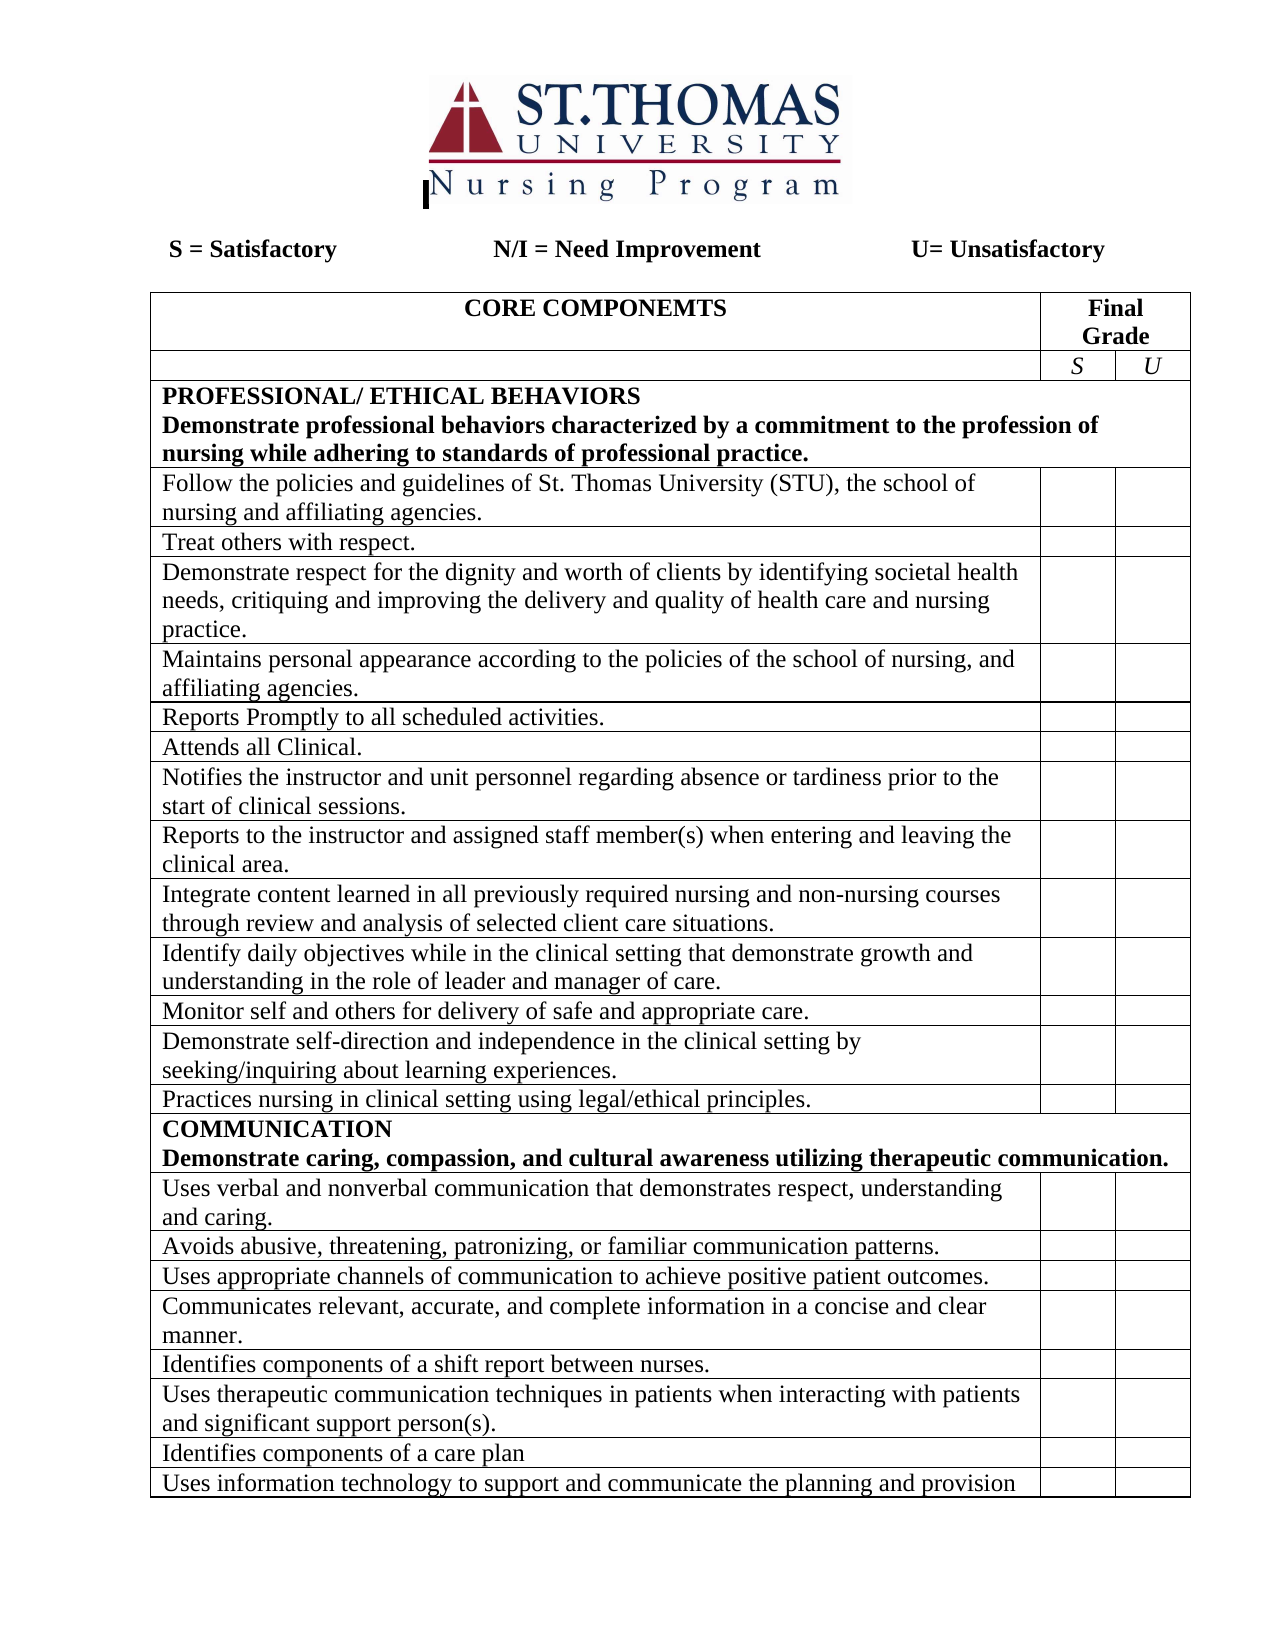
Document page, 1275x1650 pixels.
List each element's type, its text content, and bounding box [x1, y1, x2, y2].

table_cell Communicates relevant, accurate, and complete information in a concise and clear manner. [151, 1291, 1040, 1348]
table_cell [1041, 1173, 1115, 1230]
table_cell Notifies the instructor and unit personnel regarding absence or tardiness prior to the start of clinical sessions. [151, 762, 1040, 819]
table_cell Integrate content learned in all previously required nursing and non-nursing courses through review and analysis of selected client care situations. [151, 879, 1040, 937]
table_cell [1041, 1291, 1115, 1348]
table_cell Practices nursing in clinical setting using legal/ethical principles. [151, 1085, 1040, 1113]
table_cell Monitor self and others for delivery of safe and appropriate care. [151, 996, 1040, 1025]
table_cell [1116, 1291, 1190, 1348]
table_cell [1041, 996, 1115, 1025]
table_cell [1116, 468, 1190, 526]
table_cell [1041, 527, 1115, 556]
table_cell [1041, 821, 1115, 878]
table_cell Avoids abusive, threatening, patronizing, or familiar communication patterns. [151, 1231, 1040, 1260]
table_cell [1116, 1379, 1190, 1437]
table_cell Follow the policies and guidelines of St. Thomas University (STU), the school of nursing and affiliating agencies. [151, 468, 1040, 526]
table_cell Uses information technology to support and communicate the planning and provision of patient care. [151, 1468, 1040, 1496]
table_cell [1116, 996, 1190, 1025]
table_cell [1116, 821, 1190, 878]
table_cell [1041, 1026, 1115, 1083]
table_cell [151, 351, 1040, 380]
table_cell [1116, 644, 1190, 701]
table_cell [1116, 732, 1190, 761]
table_cell [1041, 1085, 1115, 1113]
table_cell [1116, 1438, 1190, 1467]
table_cell [1041, 644, 1115, 701]
table_cell Attends all Clinical. [151, 732, 1040, 761]
table_cell [1116, 1350, 1190, 1378]
table_cell Demonstrate self-direction and independence in the clinical setting by seeking/inquiring about learning experiences. [151, 1026, 1040, 1083]
table_cell Demonstrate respect for the dignity and worth of clients by identifying societal health needs, critiquing and improving the delivery and quality of health care and nursing practice. [151, 557, 1040, 643]
table_cell [1116, 1026, 1190, 1083]
table_cell [1041, 1350, 1115, 1378]
table_cell [1116, 1261, 1190, 1290]
table_cell [1116, 1173, 1190, 1230]
table_cell [1041, 1438, 1115, 1467]
picture [428, 75, 853, 204]
table_cell [1116, 1468, 1190, 1496]
table_cell Treat others with respect. [151, 527, 1040, 556]
table_cell Uses appropriate channels of communication to achieve positive patient outcomes. [151, 1261, 1040, 1290]
table_cell [1041, 1261, 1115, 1290]
table_cell COMMUNICATION Demonstrate caring, compassion, and cultural awareness utilizing therapeutic communication. [151, 1114, 1190, 1172]
table_cell Uses therapeutic communication techniques in patients when interacting with patients and significant support person(s). [151, 1379, 1040, 1437]
table_cell [1116, 879, 1190, 937]
table_cell S [1041, 351, 1115, 380]
table_cell [1041, 762, 1115, 819]
table_cell [1116, 938, 1190, 995]
table_cell [1041, 879, 1115, 937]
table_cell Reports Promptly to all scheduled activities. [151, 703, 1040, 731]
table_cell [1041, 732, 1115, 761]
table_cell PROFESSIONAL/ ETHICAL BEHAVIORS Demonstrate professional behaviors characterized by a commitment to the profession of nursing while adhering to standards of professional practice. [151, 381, 1190, 467]
table_cell [1116, 1085, 1190, 1113]
table_cell Identify daily objectives while in the clinical setting that demonstrate growth and understanding in the role of leader and manager of care. [151, 938, 1040, 995]
table_cell [1041, 557, 1115, 643]
table_cell [1041, 468, 1115, 526]
table_cell [1041, 938, 1115, 995]
table_header Final Grade [1041, 293, 1190, 350]
table_cell Reports to the instructor and assigned staff member(s) when entering and leaving the clinical area. [151, 821, 1040, 878]
table_cell [1116, 762, 1190, 819]
table_cell [1041, 1468, 1115, 1496]
table_cell [1041, 703, 1115, 731]
table_cell [1116, 703, 1190, 731]
table_cell [1041, 1231, 1115, 1260]
table_cell [1116, 557, 1190, 643]
table_cell [1116, 527, 1190, 556]
table_cell [1116, 1231, 1190, 1260]
table_cell Identifies components of a care plan [151, 1438, 1040, 1467]
table_cell Maintains personal appearance according to the policies of the school of nursing, and affiliating agencies. [151, 644, 1040, 701]
table_cell Identifies components of a shift report between nurses. [151, 1350, 1040, 1378]
table_cell Uses verbal and nonverbal communication that demonstrates respect, understanding and caring. [151, 1173, 1040, 1230]
text S = Satisfactory N/I = Need Improvement U= Unsatisfactory [150, 234, 1125, 263]
table_header CORE COMPONEMTS [151, 293, 1040, 350]
table_cell [1041, 1379, 1115, 1437]
table_cell U [1116, 351, 1190, 380]
